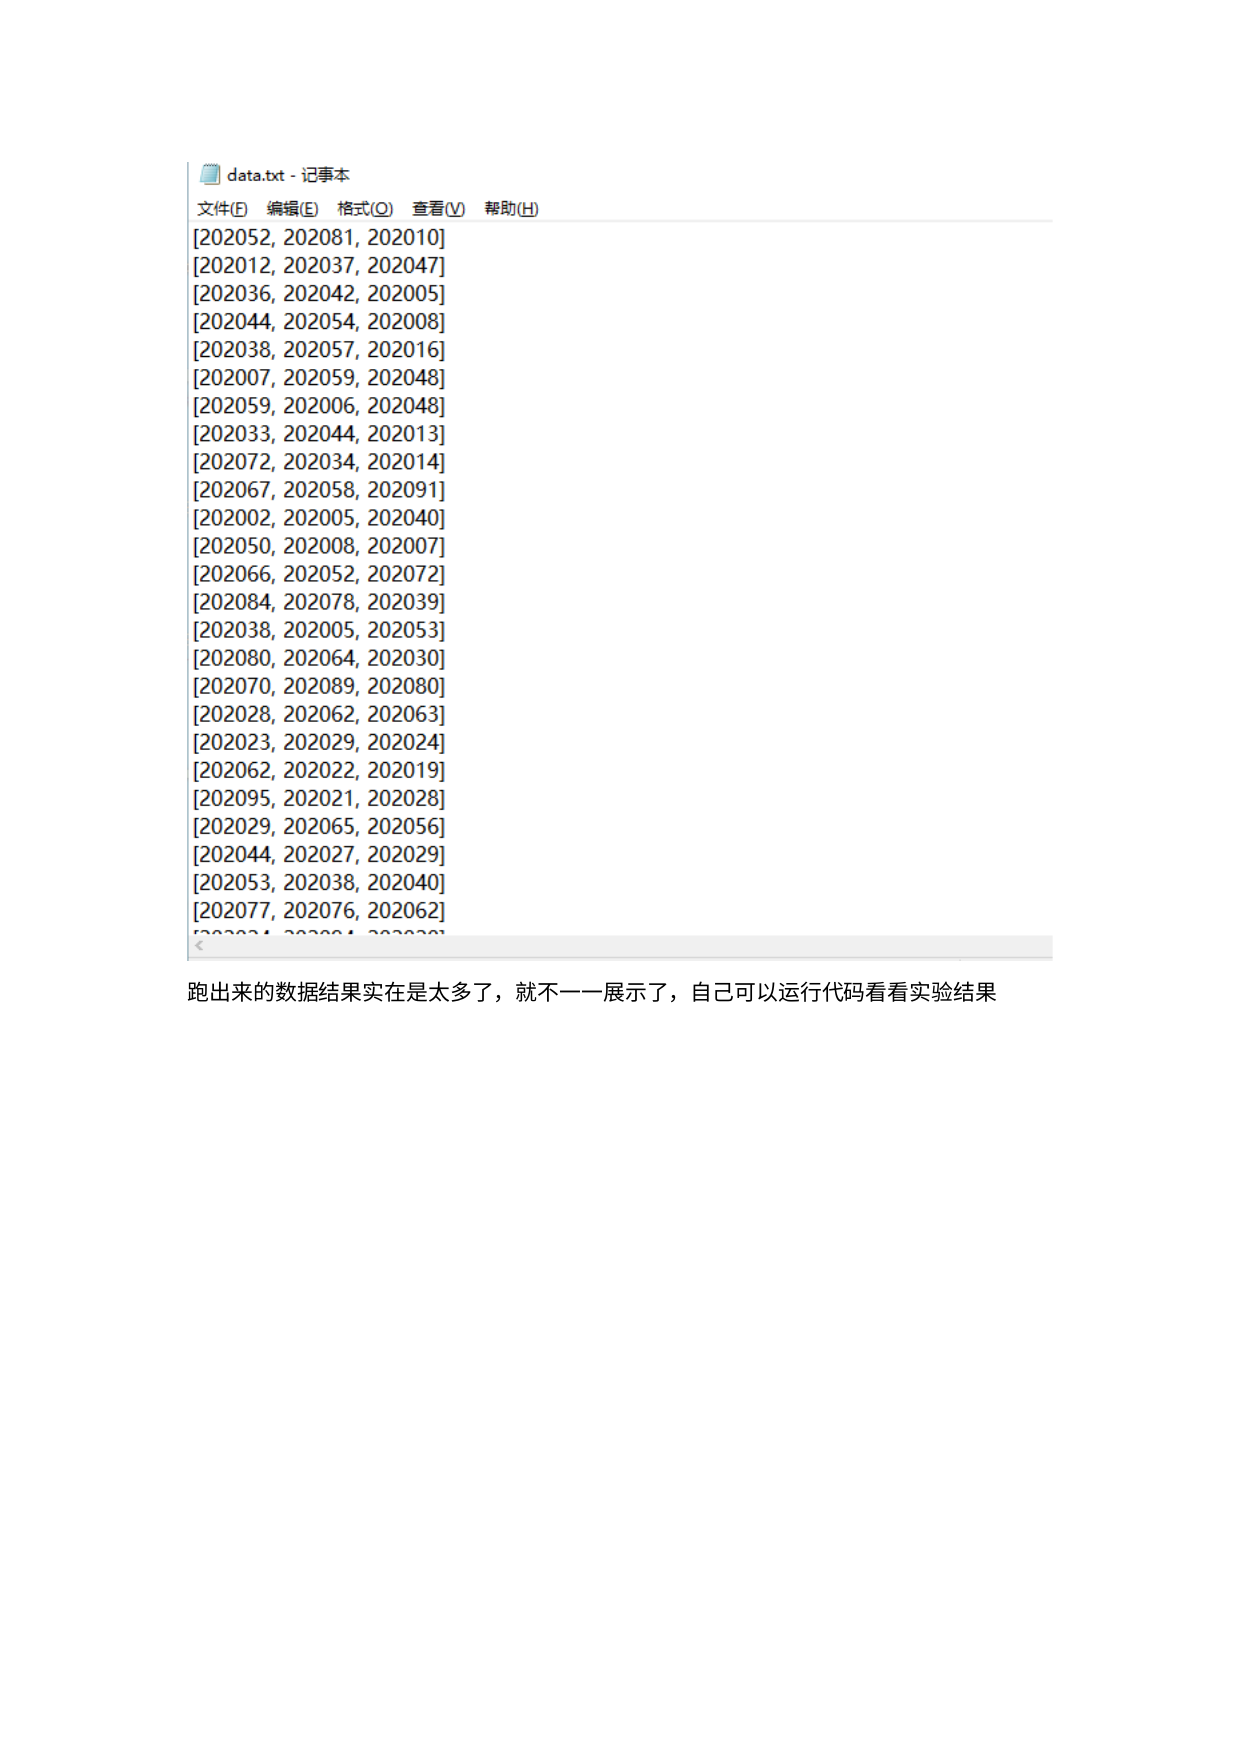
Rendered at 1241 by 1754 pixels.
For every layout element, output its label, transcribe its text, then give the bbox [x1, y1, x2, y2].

picture [187, 162, 1053, 961]
text 跑出来的数据结果实在是太多了，就不一一展示了，自己可以运行代码看看实验结果 [187, 974, 1053, 1007]
